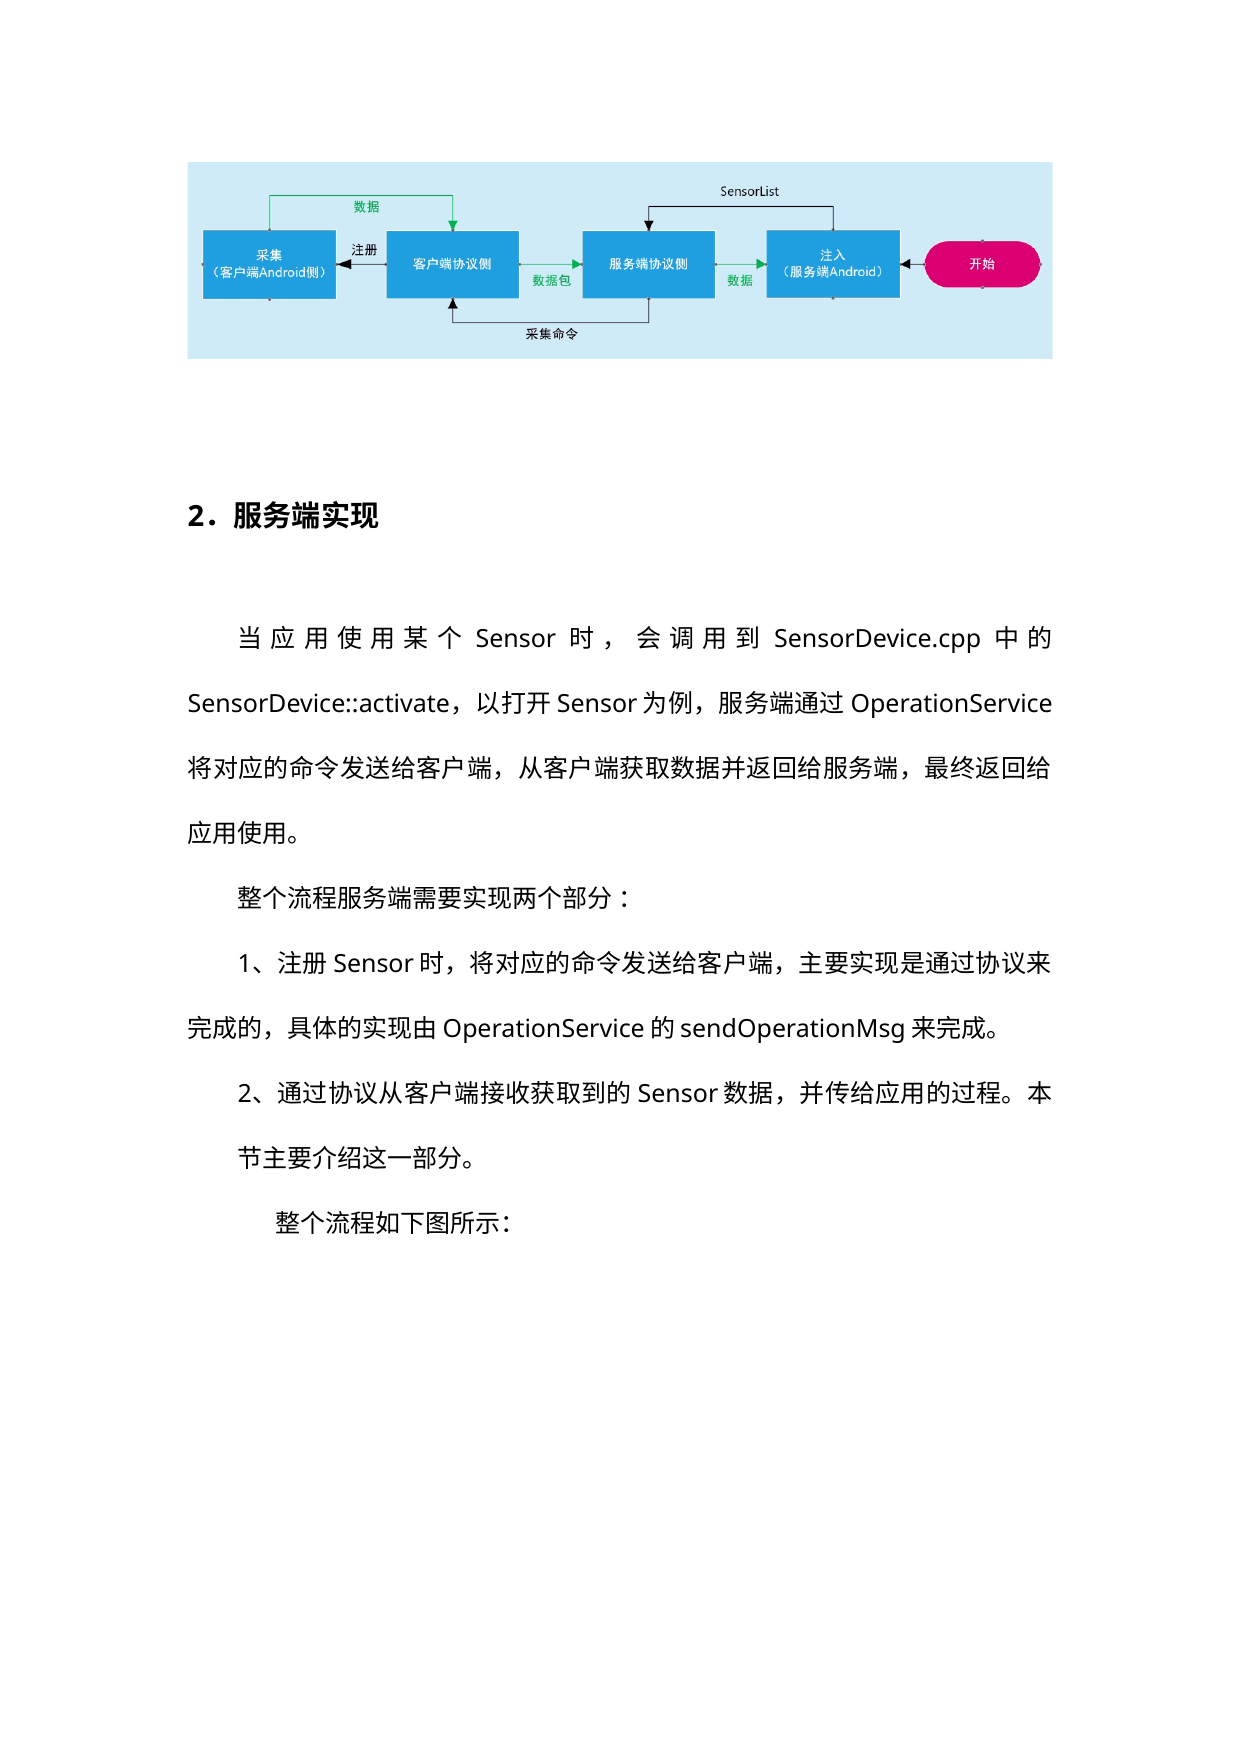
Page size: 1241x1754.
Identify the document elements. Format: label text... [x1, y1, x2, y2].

subtitle 2．服务端实现 [187, 482, 1053, 547]
text 当应用使用某个Sensor时，会调用到SensorDevice.cpp中的SensorDevice::activate，以打开Sensor为例，服务端通过OperationService将对应的命令发送给客户端，从客户端获取数据并返回给服务端，最终返回给应用使用。 [187, 604, 1053, 864]
text 2、通过协议从客户端接收获取到的Sensor数据，并传给应用的过程。本节主要介绍这一部分。 [237, 1059, 1053, 1189]
text 整个流程服务端需要实现两个部分 ： [187, 864, 1053, 929]
text 整个流程如下图所示： [237, 1189, 1053, 1254]
text 1、注册Sensor时，将对应的命令发送给客户端，主要实现是通过协议来完成的，具体的实现由OperationService的sendOperationMsg来完成。 [187, 929, 1053, 1059]
picture [187, 162, 1053, 359]
